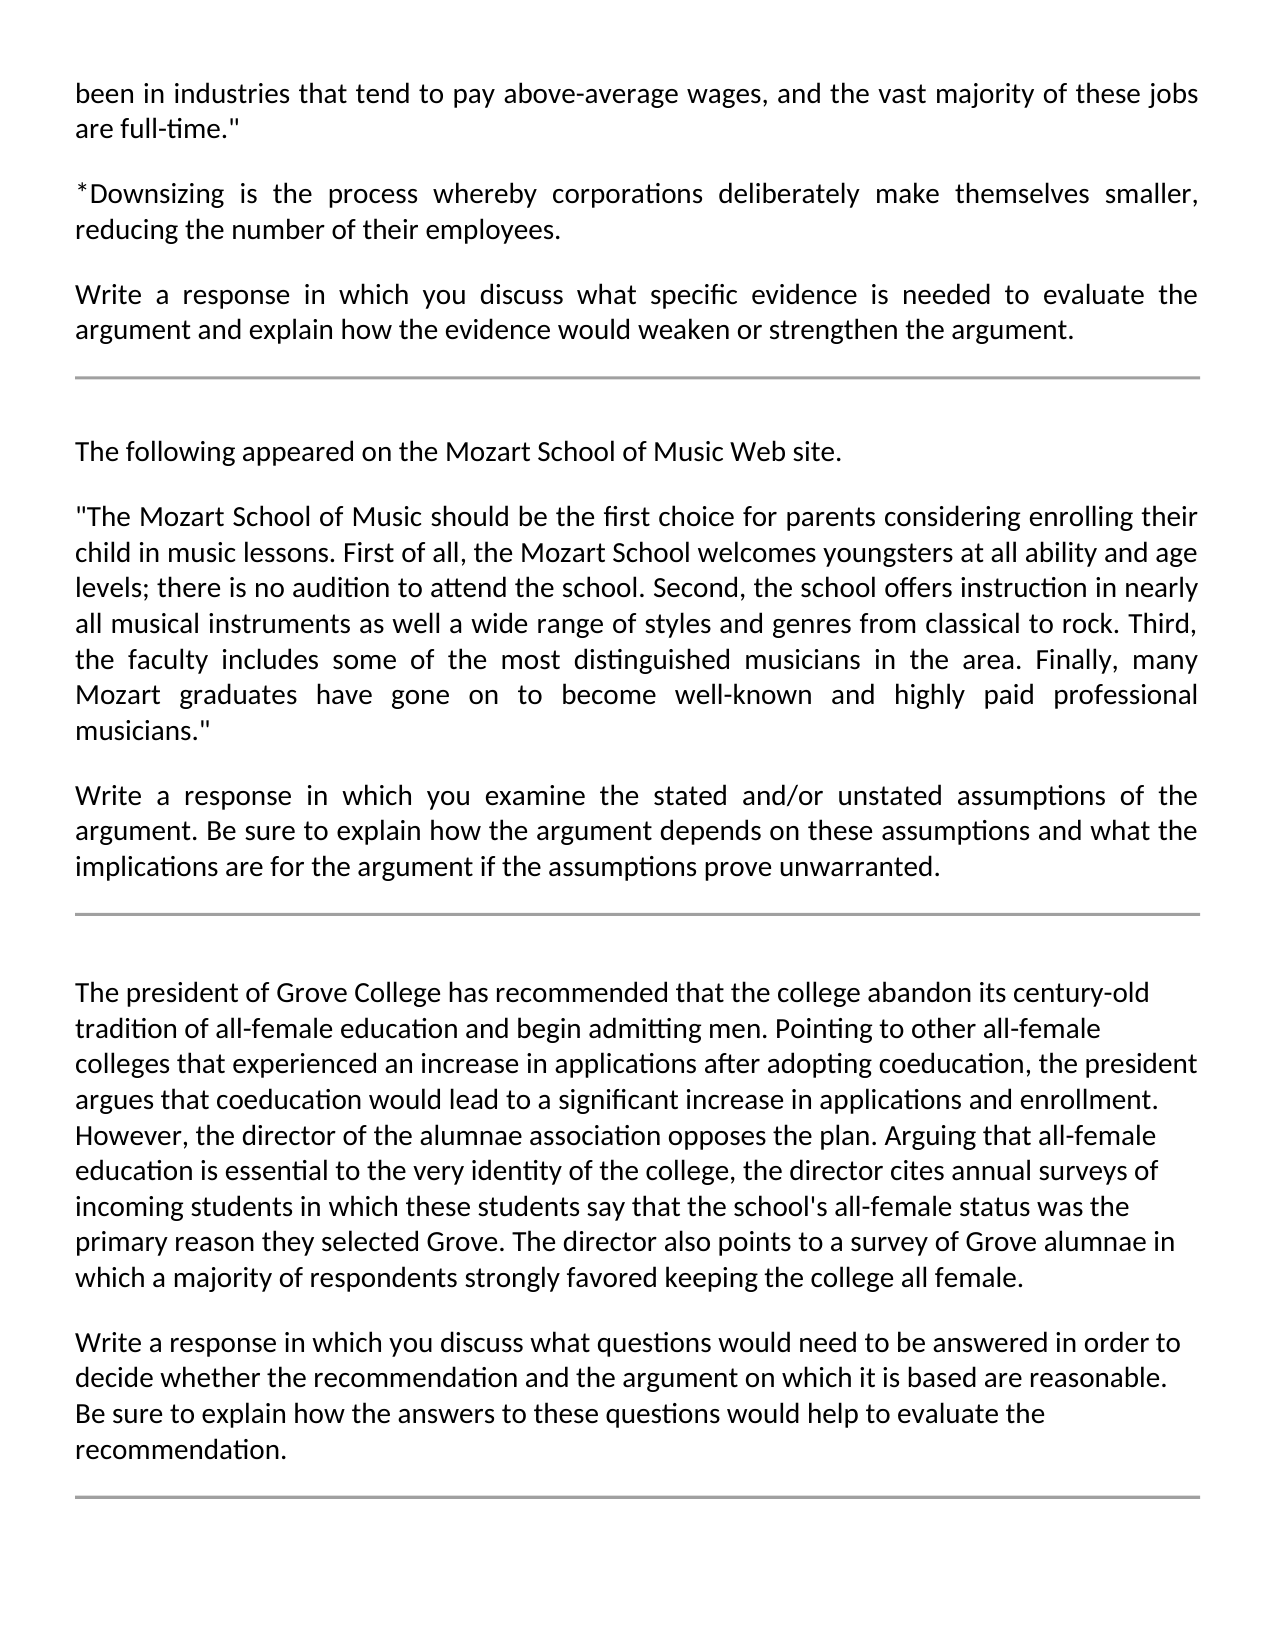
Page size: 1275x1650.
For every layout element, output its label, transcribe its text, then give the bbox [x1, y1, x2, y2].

text The president of Grove College has recommended that the college abandon its century-old tradition of all-female education and begin admitting men. Pointing to other all-female colleges that experienced an increase in applications after adopting coeducation, the president argues that coeducation would lead to a significant increase in applications and enrollment. However, the director of the alumnae association opposes the plan. Arguing that all-female education is essential to the very identity of the college, the director cites annual surveys of incoming students in which these students say that the school's all-female status was the primary reason they selected Grove. The director also points to a survey of Grove alumnae in which a majority of respondents strongly favored keeping the college all female. [75, 974, 1200, 1295]
text Write a response in which you discuss what questions would need to be answered in order to decide whether the recommendation and the argument on which it is based are reasonable. Be sure to explain how the answers to these questions would help to evaluate the recommendation. [75, 1324, 1200, 1466]
text *Downsizing is the process whereby corporations deliberately make themselves smaller, reducing the number of their employees. [75, 175, 1200, 247]
text Write a response in which you discuss what specific evidence is needed to evaluate the argument and explain how the evidence would weaken or strengthen the argument. [75, 276, 1200, 347]
text The following appeared on the Mozart School of Music Web site. [75, 433, 1200, 469]
text "The Mozart School of Music should be the first choice for parents considering enrolling their child in music lessons. First of all, the Mozart School welcomes youngsters at all ability and age levels; there is no audition to attend the school. Second, the school offers instruction in nearly all musical instruments as well a wide range of styles and genres from classical to rock. Third, the faculty includes some of the most distinguished musicians in the area. Finally, many Mozart graduates have gone on to become well-known and highly paid professional musicians." [75, 498, 1200, 748]
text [75, 75, 1200, 146]
text Write a response in which you examine the stated and/or unstated assumptions of the argument. Be sure to explain how the argument depends on these assumptions and what the implications are for the argument if the assumptions prove unwarranted. [75, 777, 1200, 884]
